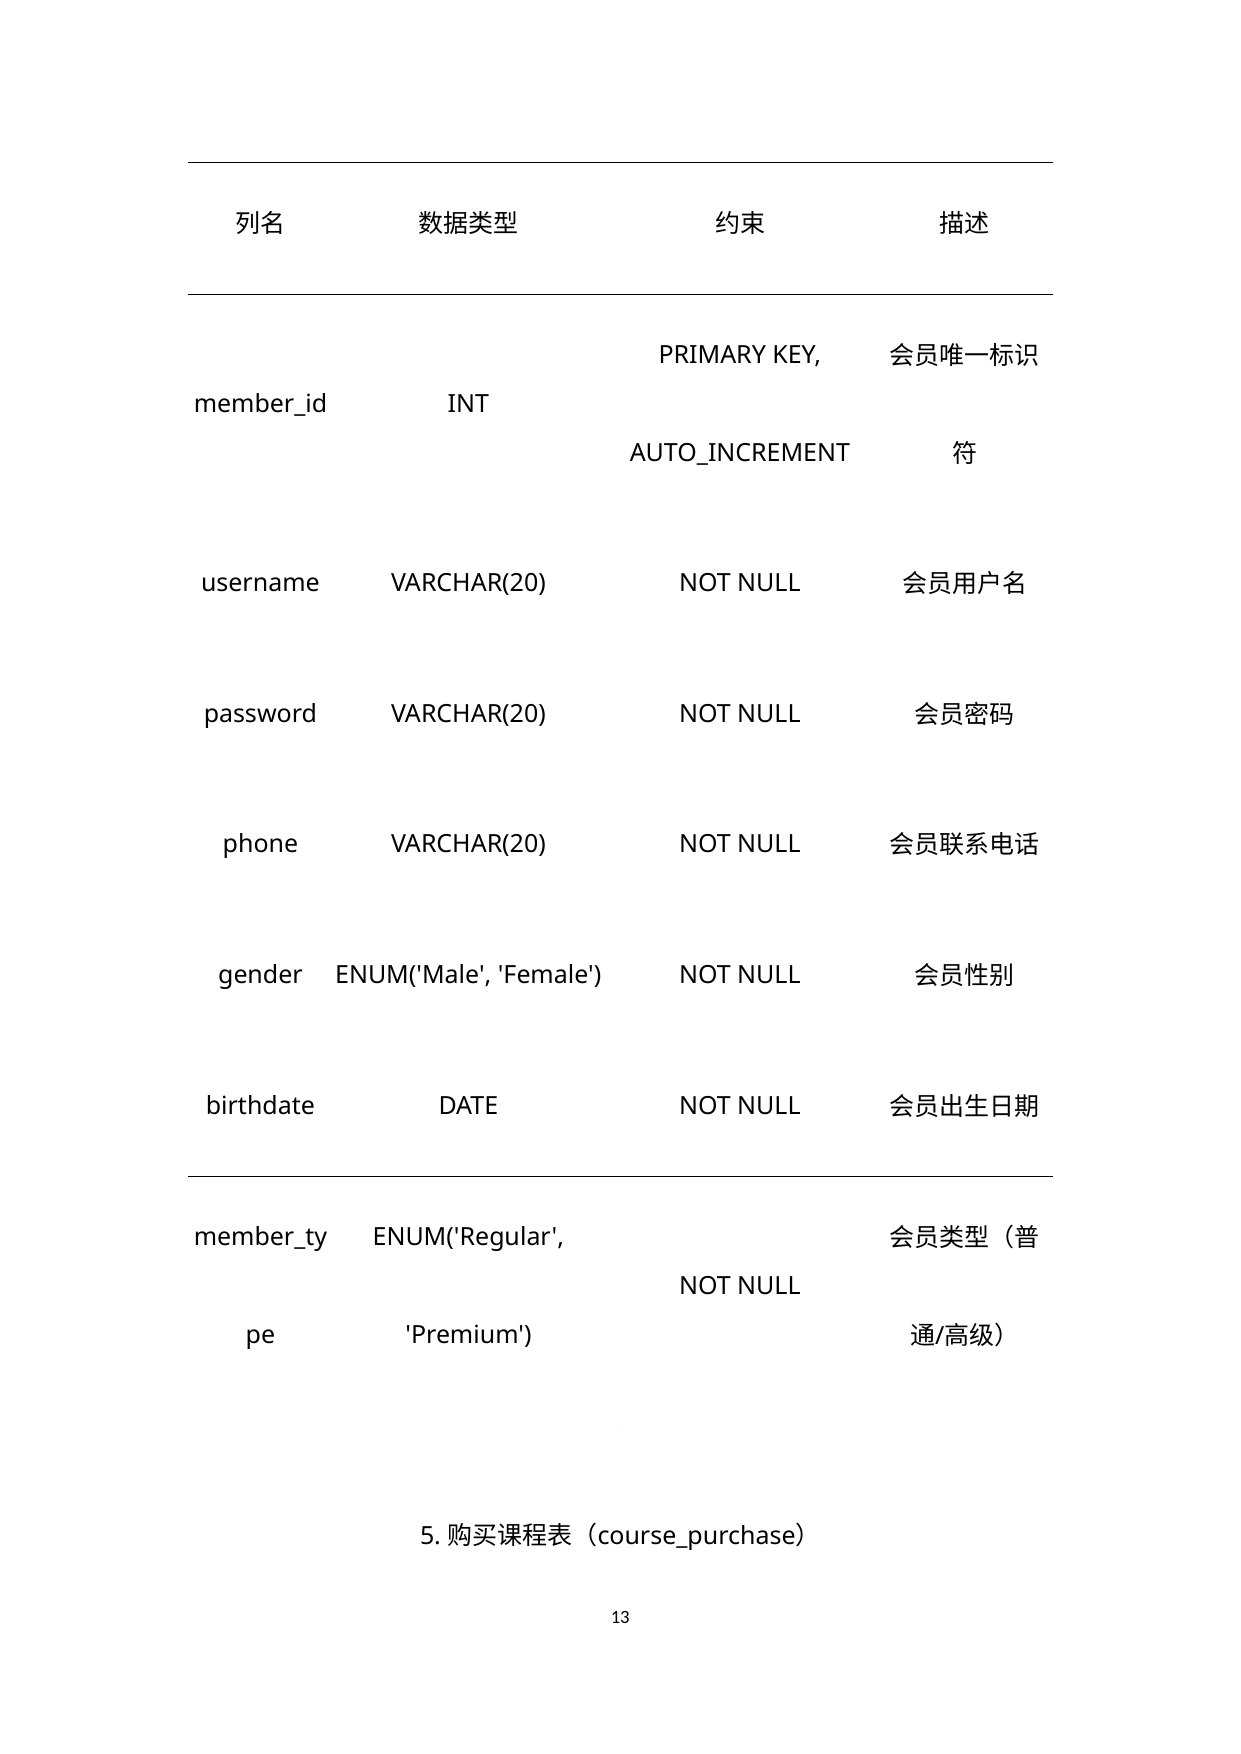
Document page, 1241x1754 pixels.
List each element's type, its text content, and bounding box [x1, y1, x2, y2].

table_cell NOT NULL [604, 915, 876, 1045]
table_cell 会员唯一标识符 [876, 295, 1053, 523]
table_cell VARCHAR(20) [333, 784, 603, 915]
table_cell ENUM('Regular', 'Premium') [333, 1177, 603, 1405]
table_cell NOT NULL [604, 1177, 876, 1405]
table_cell NOT NULL [604, 523, 876, 653]
table_cell NOT NULL [604, 784, 876, 915]
table_cell 会员出生日期 [876, 1045, 1053, 1176]
table_header 列名 [188, 163, 333, 294]
table_cell member_type [188, 1177, 333, 1405]
table_cell ENUM('Male', 'Female') [333, 915, 603, 1045]
table_header 描述 [876, 163, 1053, 294]
table_cell username [188, 523, 333, 653]
table_header 约束 [604, 163, 876, 294]
table_cell password [188, 654, 333, 784]
table_cell INT [333, 295, 603, 523]
table_cell VARCHAR(20) [333, 654, 603, 784]
table_cell DATE [333, 1045, 603, 1176]
table_cell PRIMARY KEY, AUTO_INCREMENT [604, 295, 876, 523]
table_cell phone [188, 784, 333, 915]
table_header 数据类型 [333, 163, 603, 294]
table_cell birthdate [188, 1045, 333, 1176]
table_cell VARCHAR(20) [333, 523, 603, 653]
table_cell member_id [188, 295, 333, 523]
table_cell gender [188, 915, 333, 1045]
table_cell 会员性别 [876, 915, 1053, 1045]
text 5. 购买课程表（course_purchase） [187, 1501, 1053, 1566]
table_cell 会员联系电话 [876, 784, 1053, 915]
table_cell 会员密码 [876, 654, 1053, 784]
table_cell 会员类型（普通/高级） [876, 1177, 1053, 1405]
table_cell NOT NULL [604, 1045, 876, 1176]
table_cell 会员用户名 [876, 523, 1053, 653]
table_cell NOT NULL [604, 654, 876, 784]
